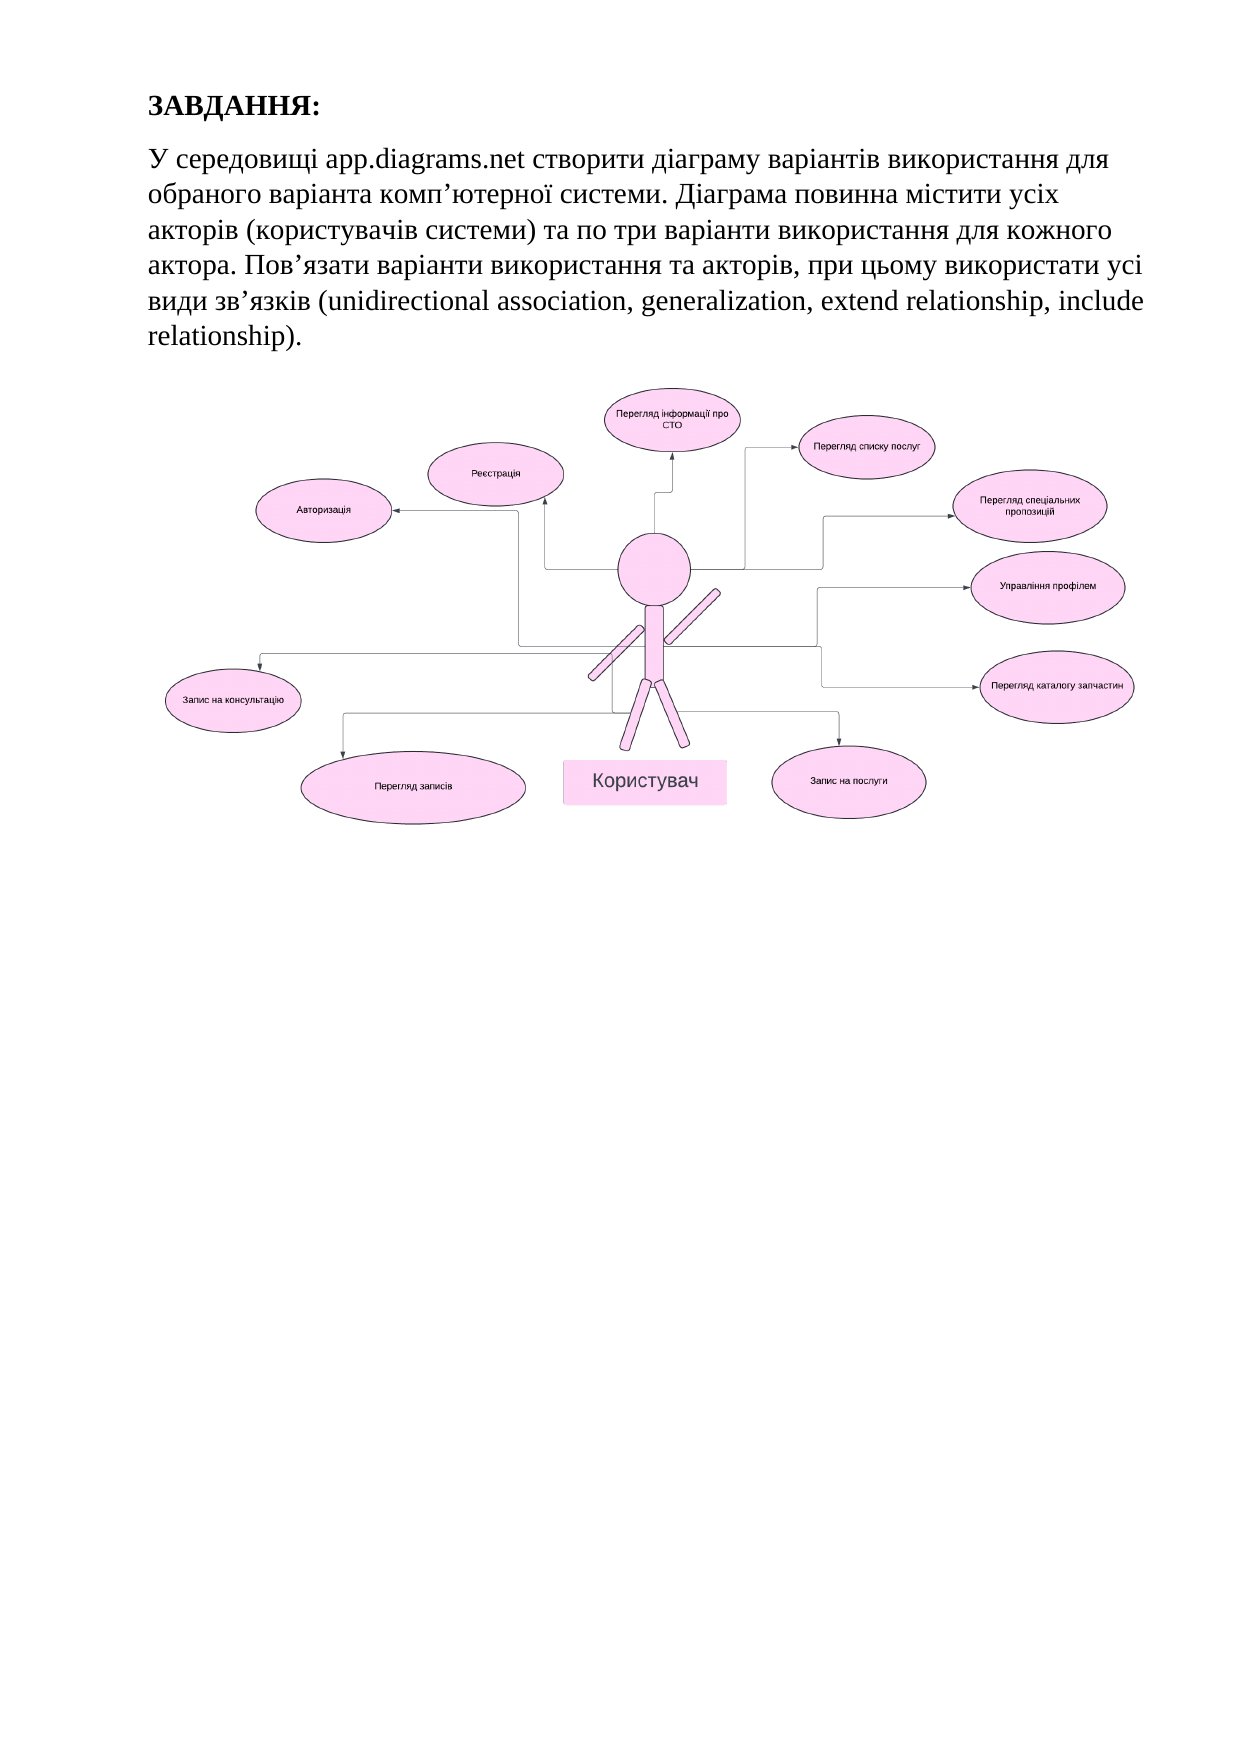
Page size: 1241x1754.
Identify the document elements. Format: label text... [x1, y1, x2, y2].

text У середовищі app.diagrams.net створити діаграму варіантів використання для обраного варіанта комп’ютерної системи. Діаграма повинна містити усіх акторів (користувачів системи) та по три варіанти використання для кожного актора. Пов’язати варіанти використання та акторів, при цьому використати усі види зв’язків (unidirectional association, generalization, extend relationship, include relationship). [148, 141, 1152, 352]
text ЗАВДАННЯ: [148, 88, 1152, 122]
picture [147, 370, 1152, 842]
